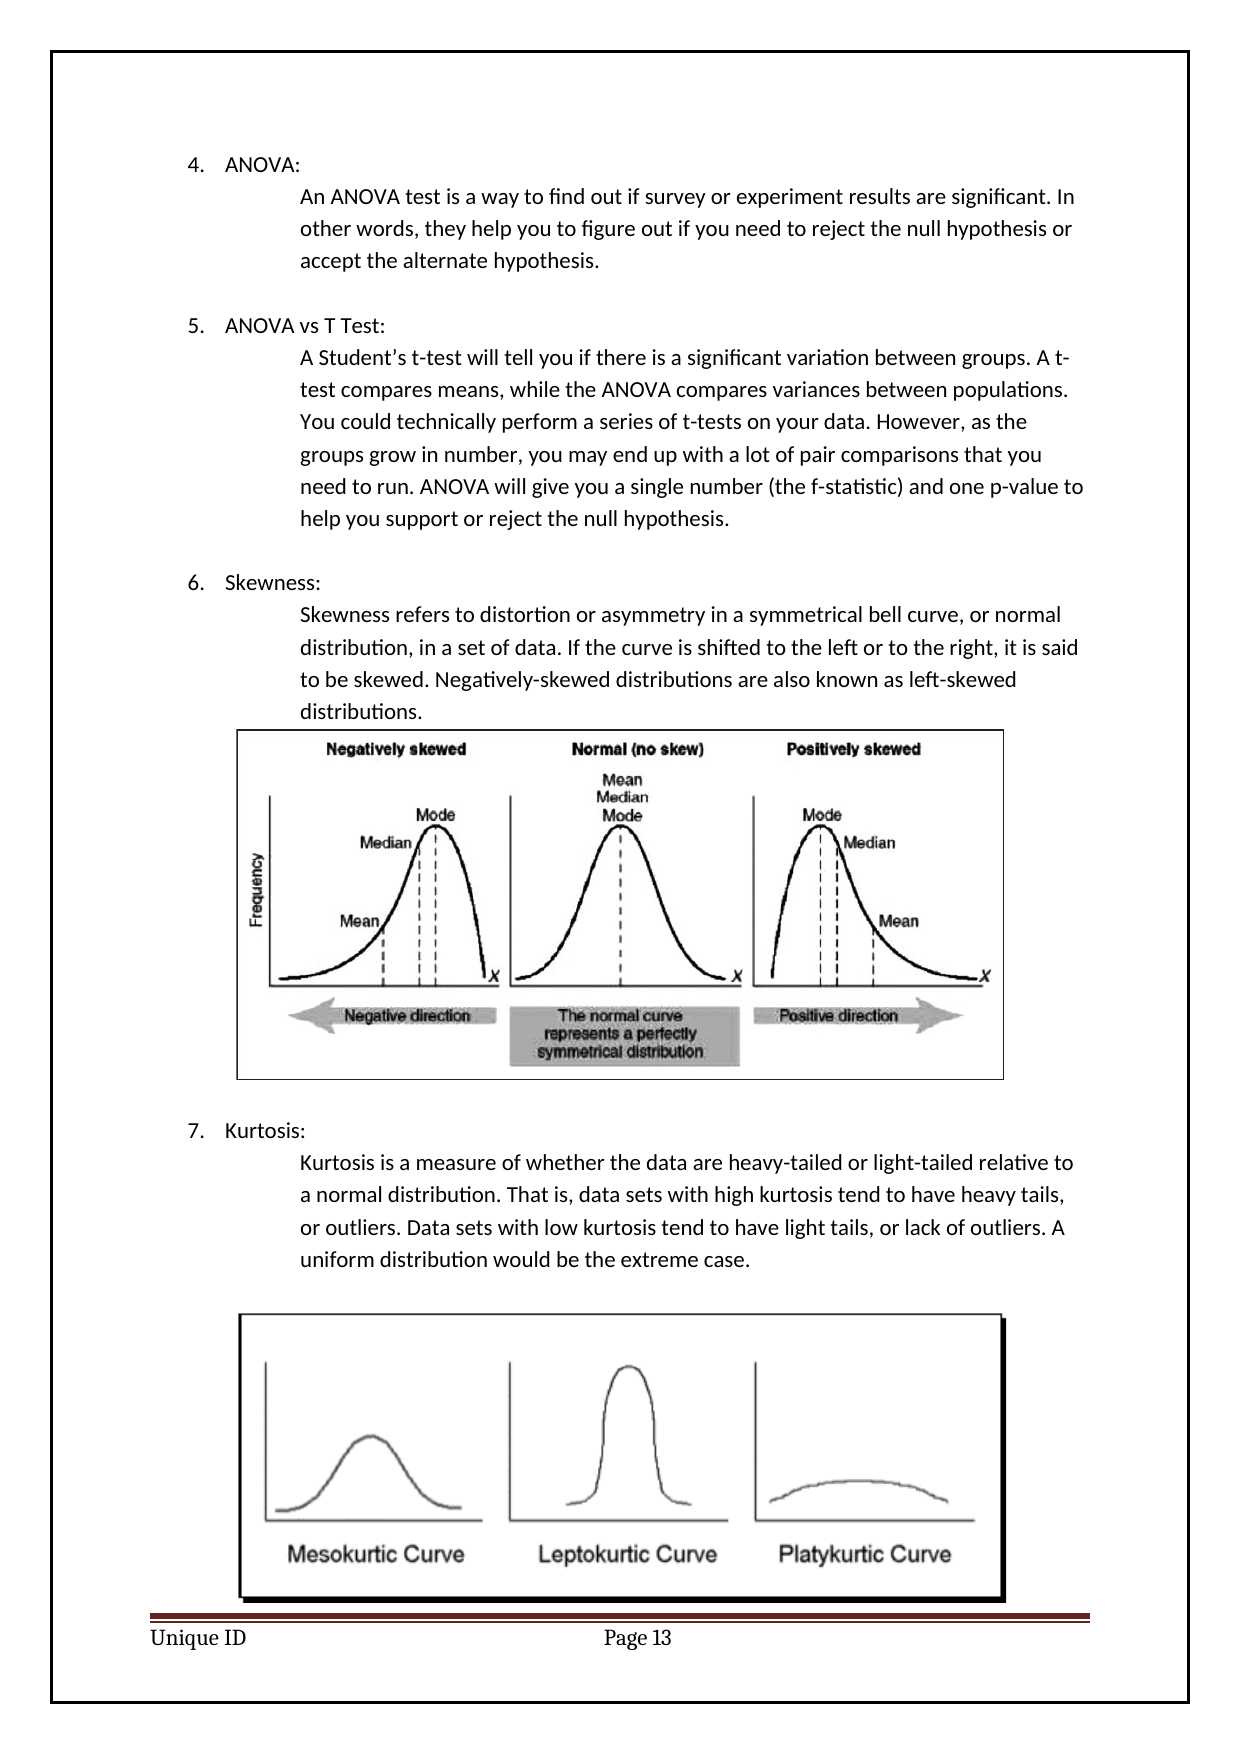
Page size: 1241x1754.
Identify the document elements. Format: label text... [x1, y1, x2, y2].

list Skewness: [187, 568, 1090, 596]
list You could technically perform a series of t-tests on your data. However, as the groups grow in number, you may end up with a lot of pair comparisons that you need to run. ANOVA will give you a single number (the f-statistic) and one p-value to help you support or reject the null hypothesis. [300, 407, 1090, 532]
text An ANOVA test is a way to find out if survey or experiment results are significant. In other words, they help you to figure out if you need to reject the null hypothesis or accept the alternate hypothesis. [300, 182, 1090, 274]
list Kurtosis: [187, 1116, 1090, 1144]
list ANOVA vs T Test: [187, 311, 1090, 339]
text Kurtosis is a measure of whether the data are heavy-tailed or light-tailed relative to a normal distribution. That is, data sets with high kurtosis tend to have heavy tails, or outliers. Data sets with low kurtosis tend to have light tails, or lack of outliers. A uniform distribution would be the extreme case. [300, 1148, 1090, 1273]
list A Student’s t-test will tell you if there is a significant variation between groups. A t-test compares means, while the ANOVA compares variances between populations. [300, 343, 1090, 403]
list Skewness refers to distortion or asymmetry in a symmetrical bell curve, or normal distribution, in a set of data. If the curve is shifted to the left or to the right, it is said to be skewed. Negatively-skewed distributions are also known as left-skewed distributions. [300, 601, 1090, 725]
list ANOVA: [187, 150, 1090, 178]
picture [234, 1309, 1007, 1603]
picture [236, 729, 1004, 1080]
